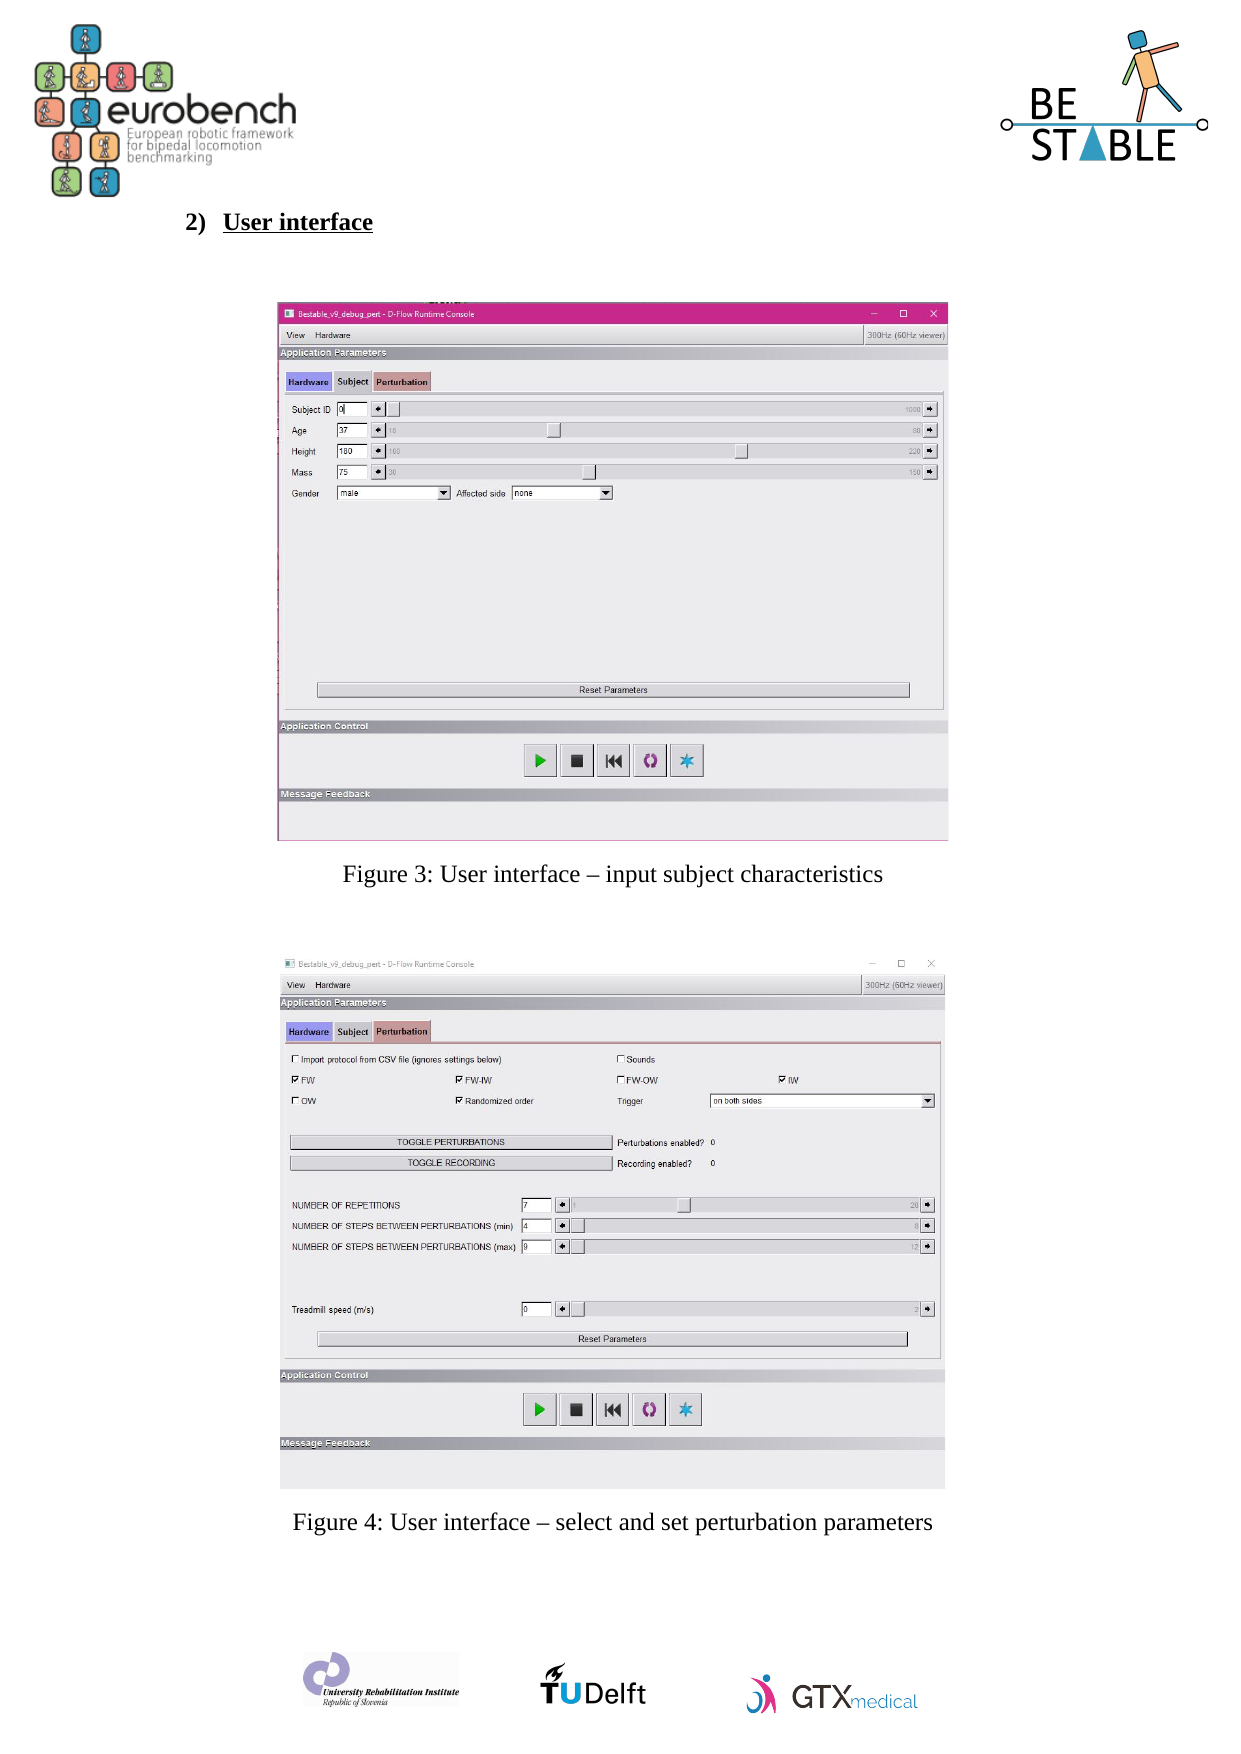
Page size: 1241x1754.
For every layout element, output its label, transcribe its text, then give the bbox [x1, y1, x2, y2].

picture [277, 302, 949, 841]
picture [280, 954, 946, 1489]
list User interface [185, 207, 1078, 236]
text Figure 3: User interface – input subject characteristics [148, 859, 1078, 888]
text Figure 4: User interface – select and set perturbation parameters [148, 1507, 1078, 1536]
picture [745, 1674, 919, 1714]
picture [29, 14, 305, 204]
picture [538, 1652, 648, 1714]
picture [303, 1652, 459, 1707]
picture [998, 30, 1209, 203]
